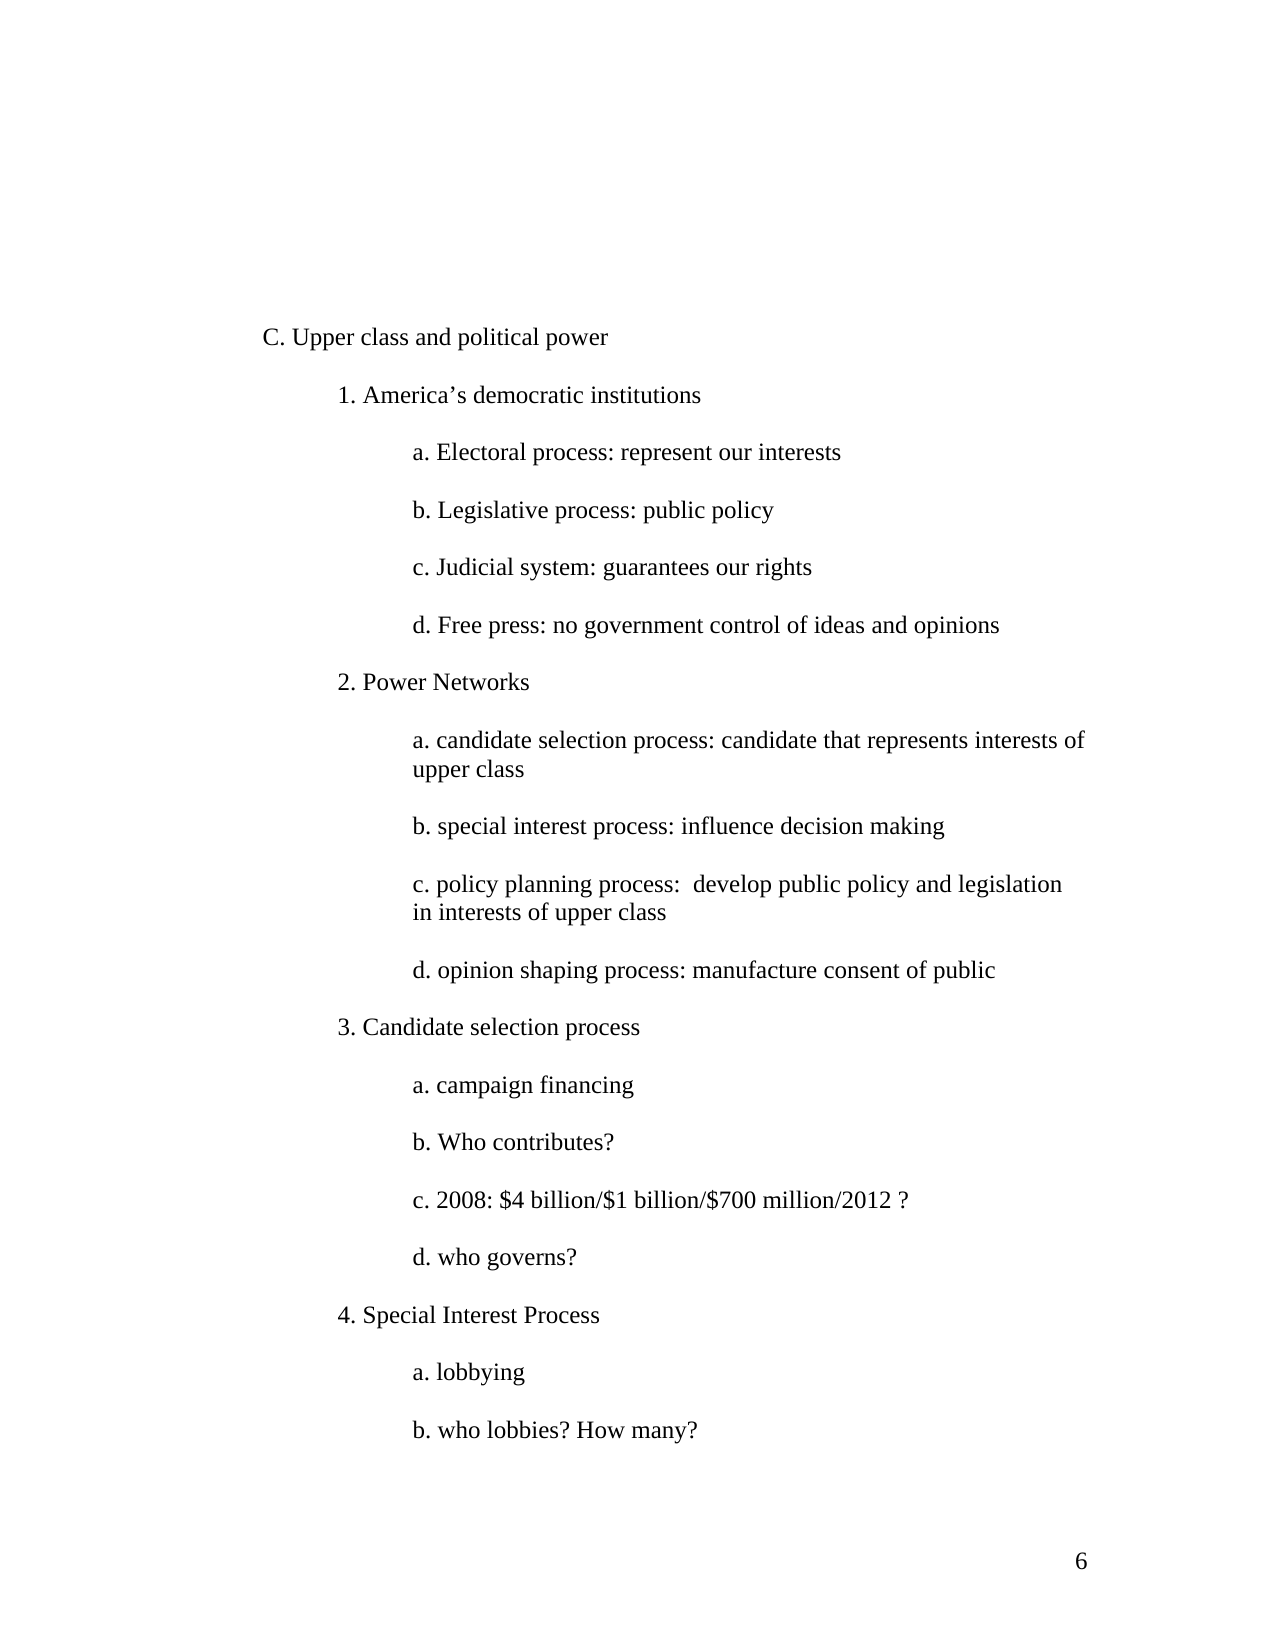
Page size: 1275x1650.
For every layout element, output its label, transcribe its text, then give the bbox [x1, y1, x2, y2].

text c. policy planning process: develop public policy and legislation in interests of upper class [412, 869, 1087, 926]
text 2. Power Networks [337, 667, 1087, 696]
text a. candidate selection process: candidate that represents interests of upper class [412, 725, 1087, 782]
text C. Upper class and political power [187, 322, 1087, 351]
text a. campaign financing [187, 1070, 1087, 1099]
text c. Judicial system: guarantees our rights [262, 552, 1153, 581]
text d. who governs? [187, 1242, 1087, 1271]
text 1. America’s democratic institutions [187, 380, 1087, 409]
text b. special interest process: influence decision making [337, 811, 1087, 840]
text 3. Candidate selection process [187, 1012, 1087, 1041]
text c. 2008: $4 billion/$1 billion/$700 million/2012 ? [187, 1185, 1087, 1214]
text b. Legislative process: public policy [262, 495, 1153, 524]
text d. opinion shaping process: manufacture consent of public [337, 955, 1087, 984]
text 4. Special Interest Process [187, 1300, 1087, 1329]
text b. Who contributes? [337, 1127, 1087, 1156]
text b. who lobbies? How many? [187, 1415, 1087, 1444]
text a. Electoral process: represent our interests [262, 437, 1153, 466]
text d. Free press: no government control of ideas and opinions [262, 610, 1153, 639]
text a. lobbying [187, 1357, 1087, 1386]
